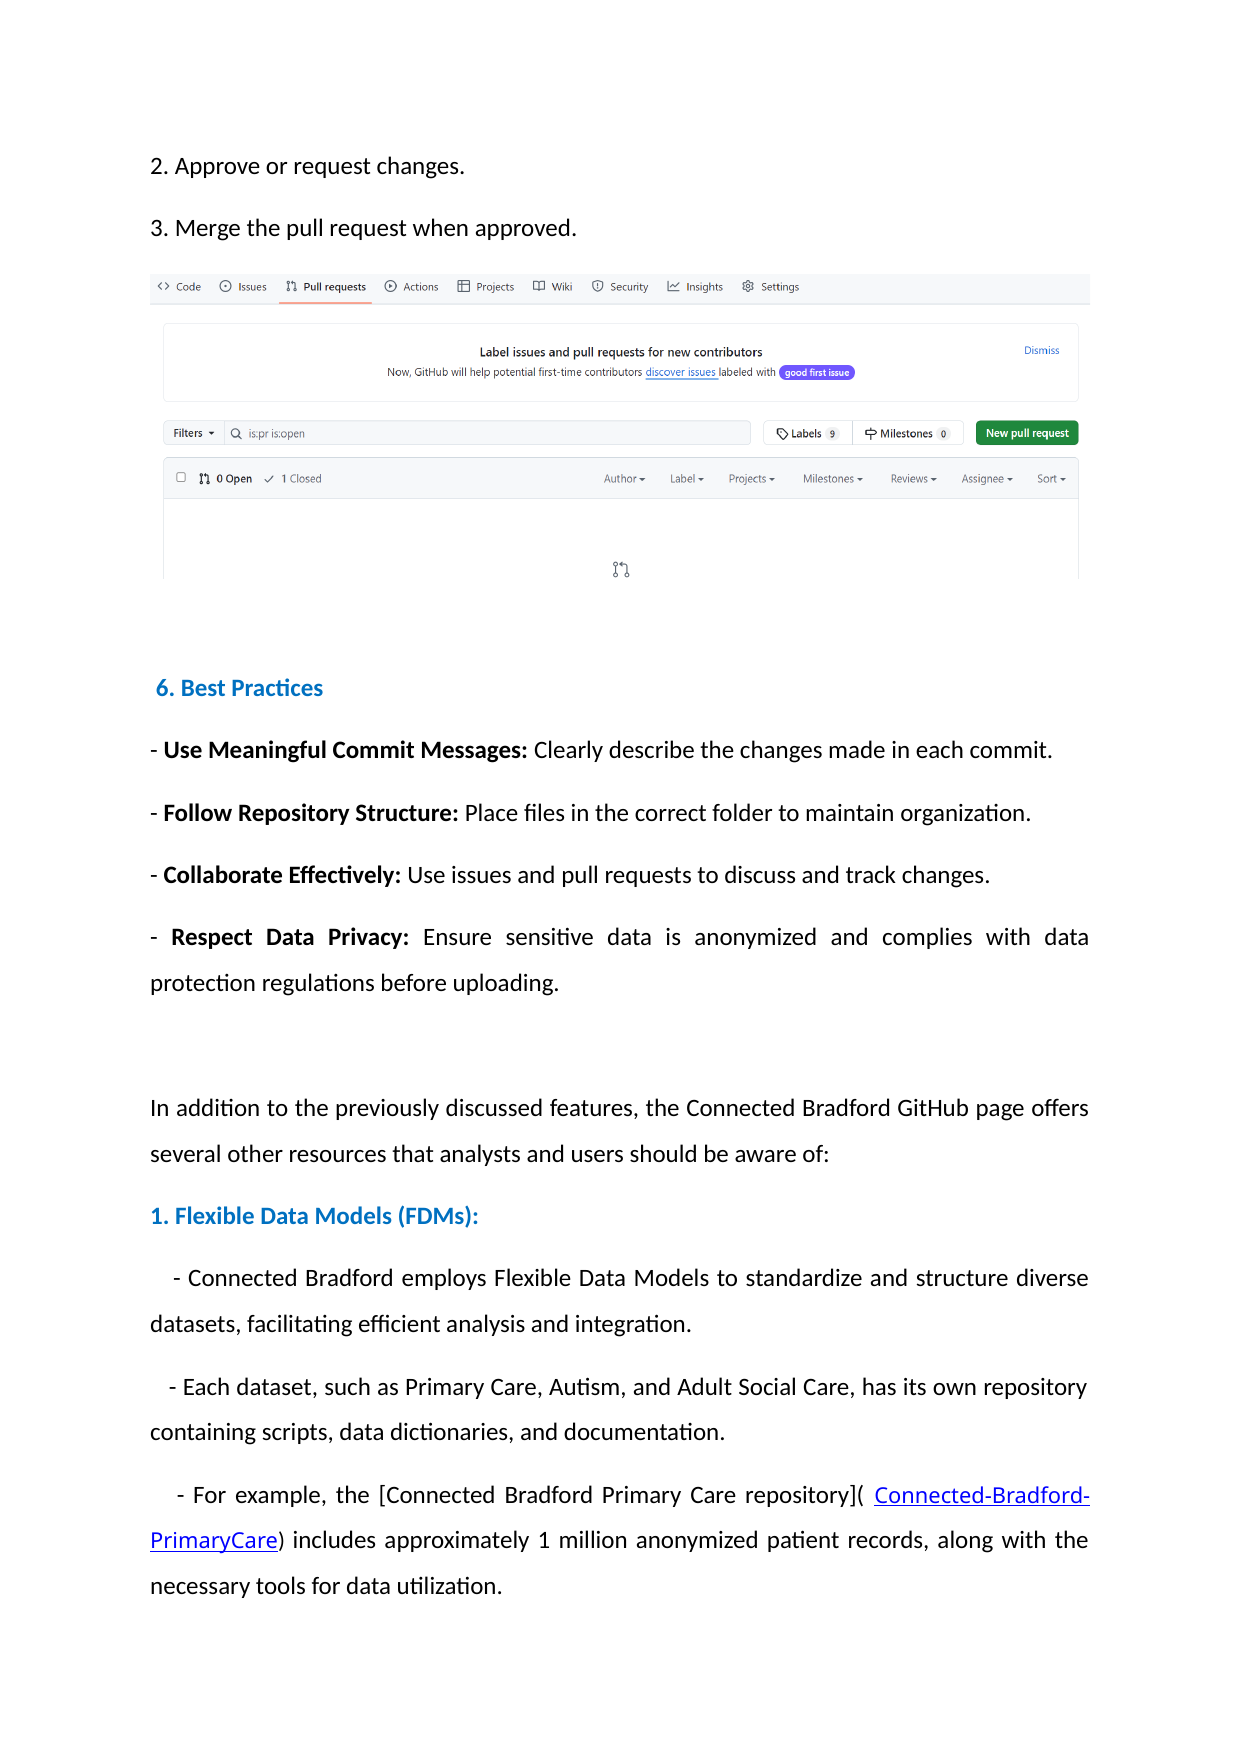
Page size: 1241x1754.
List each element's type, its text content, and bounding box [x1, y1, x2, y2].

text - Respect Data Privacy: Ensure sensitive data is anonymized and complies with data protection regulations before uploading. [150, 921, 1090, 998]
text 1. Flexible Data Models (FDMs): [150, 1200, 1090, 1231]
text - Each dataset, such as Primary Care, Autism, and Adult Social Care, has its own repository containing scripts, data dictionaries, and documentation. [150, 1371, 1090, 1447]
text - Collaborate Effectively: Use issues and pull requests to discuss and track changes. [150, 859, 1090, 889]
text 2. Approve or request changes. [150, 150, 1090, 181]
text - Connected Bradford employs Flexible Data Models to standardize and structure diverse datasets, facilitating efficient analysis and integration. [150, 1262, 1090, 1339]
text - For example, the [Connected Bradford Primary Care repository]( Connected-Bradford-PrimaryCare) includes approximately 1 million anonymized patient records, along with the necessary tools for data utilization. [150, 1479, 1090, 1601]
text - Use Meaningful Commit Messages: Clearly describe the changes made in each commit. [150, 734, 1090, 765]
text In addition to the previously discussed features, the Connected Bradford GitHub page offers several other resources that analysts and users should be aware of: [150, 1092, 1090, 1168]
text - Follow Repository Structure: Place files in the correct folder to maintain organization. [150, 797, 1090, 827]
text 3. Merge the pull request when approved. [150, 212, 1090, 243]
text 6. Best Practices [150, 672, 1090, 702]
picture [150, 274, 1091, 579]
